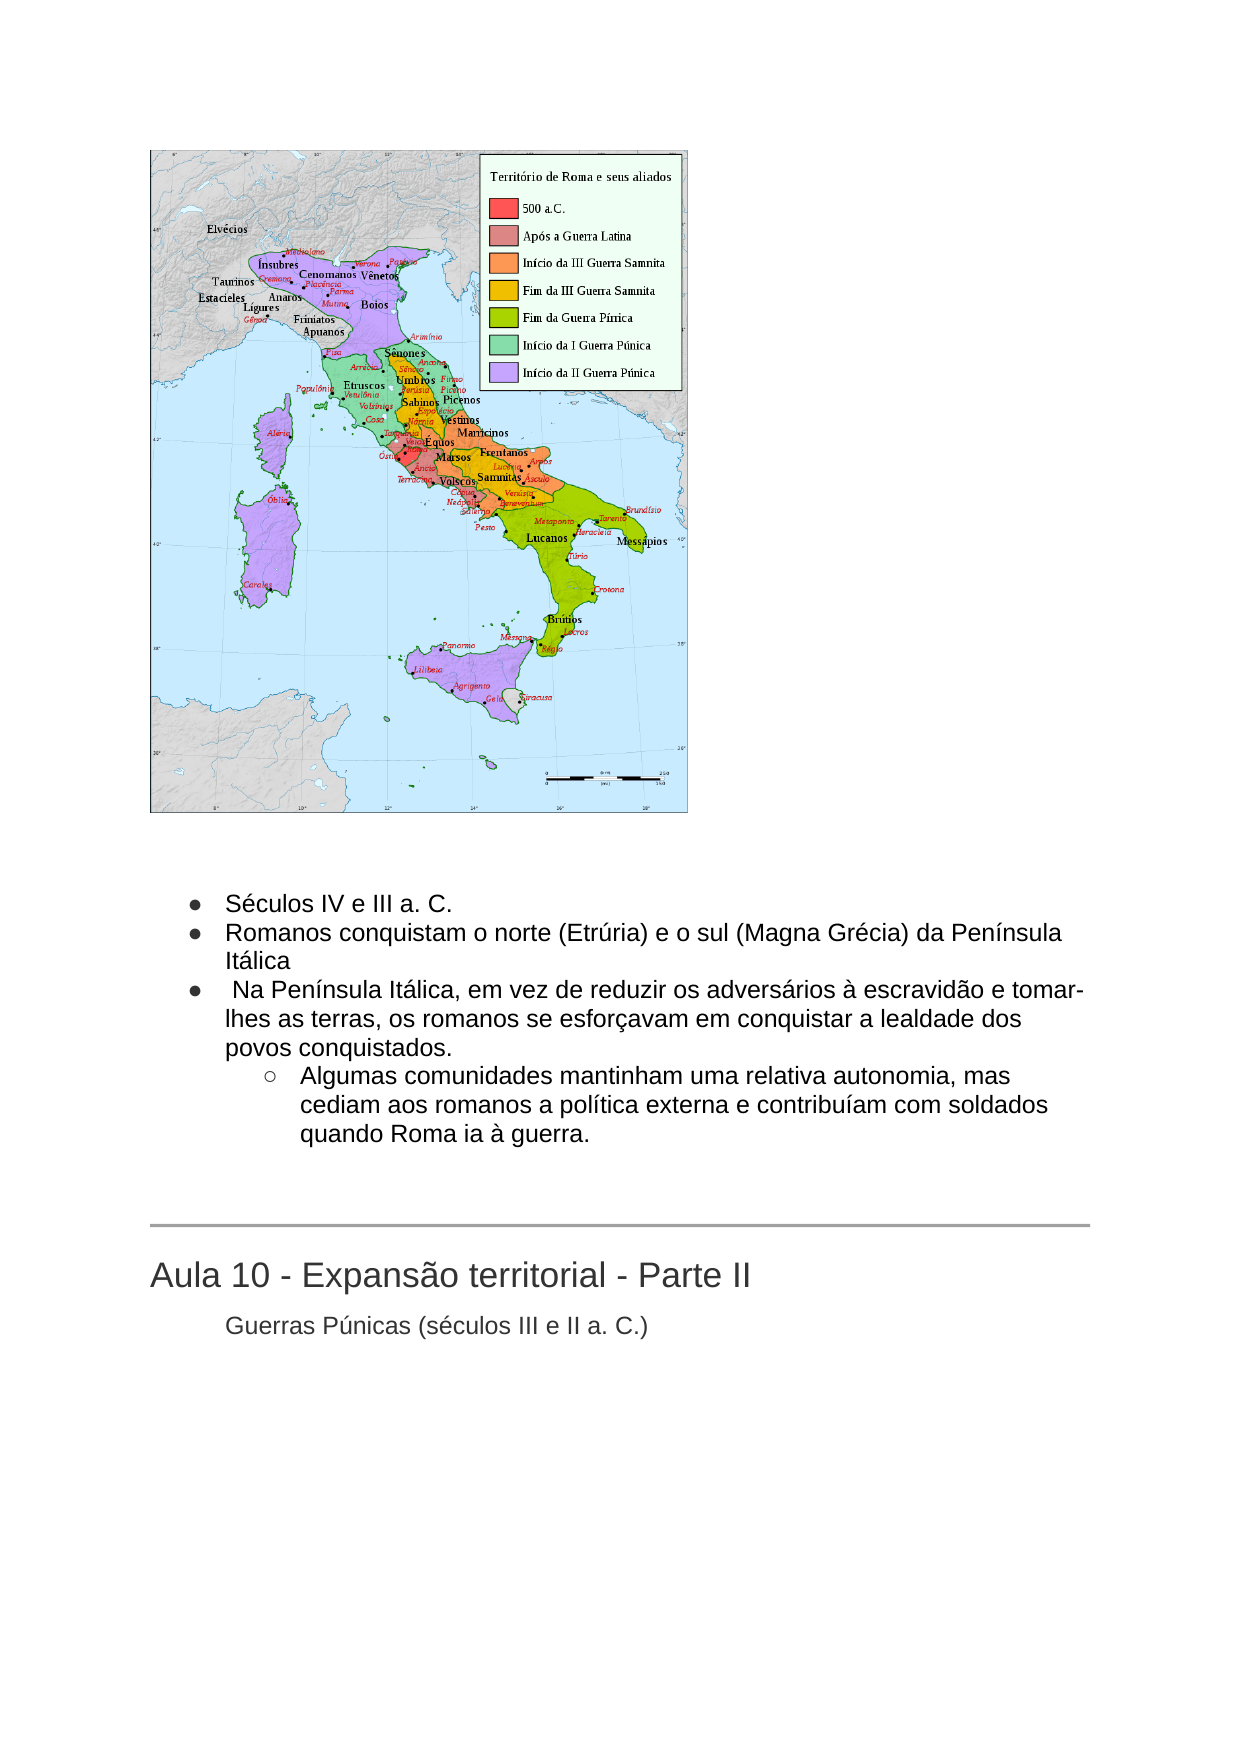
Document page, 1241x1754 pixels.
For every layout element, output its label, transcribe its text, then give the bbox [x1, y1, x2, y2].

list Séculos IV e III a. C. [187, 889, 1090, 918]
text Guerras Púnicas (séculos III e II a. C.) [225, 1311, 1090, 1340]
list Na Península Itálica, em vez de reduzir os adversários à escravidão e tomar-lhes as terras, os romanos se esforçavam em conquistar a lealdade dos povos conquistados. [187, 975, 1090, 1061]
subtitle Aula 10 - Expansão territorial - Parte II [150, 1254, 1090, 1295]
list Romanos conquistam o norte (Etrúria) e o sul (Magna Grécia) da Península Itálica [187, 918, 1090, 975]
picture [150, 150, 688, 813]
list Algumas comunidades mantinham uma relativa autonomia, mas cediam aos romanos a política externa e contribuíam com soldados quando Roma ia à guerra. [262, 1061, 1090, 1148]
